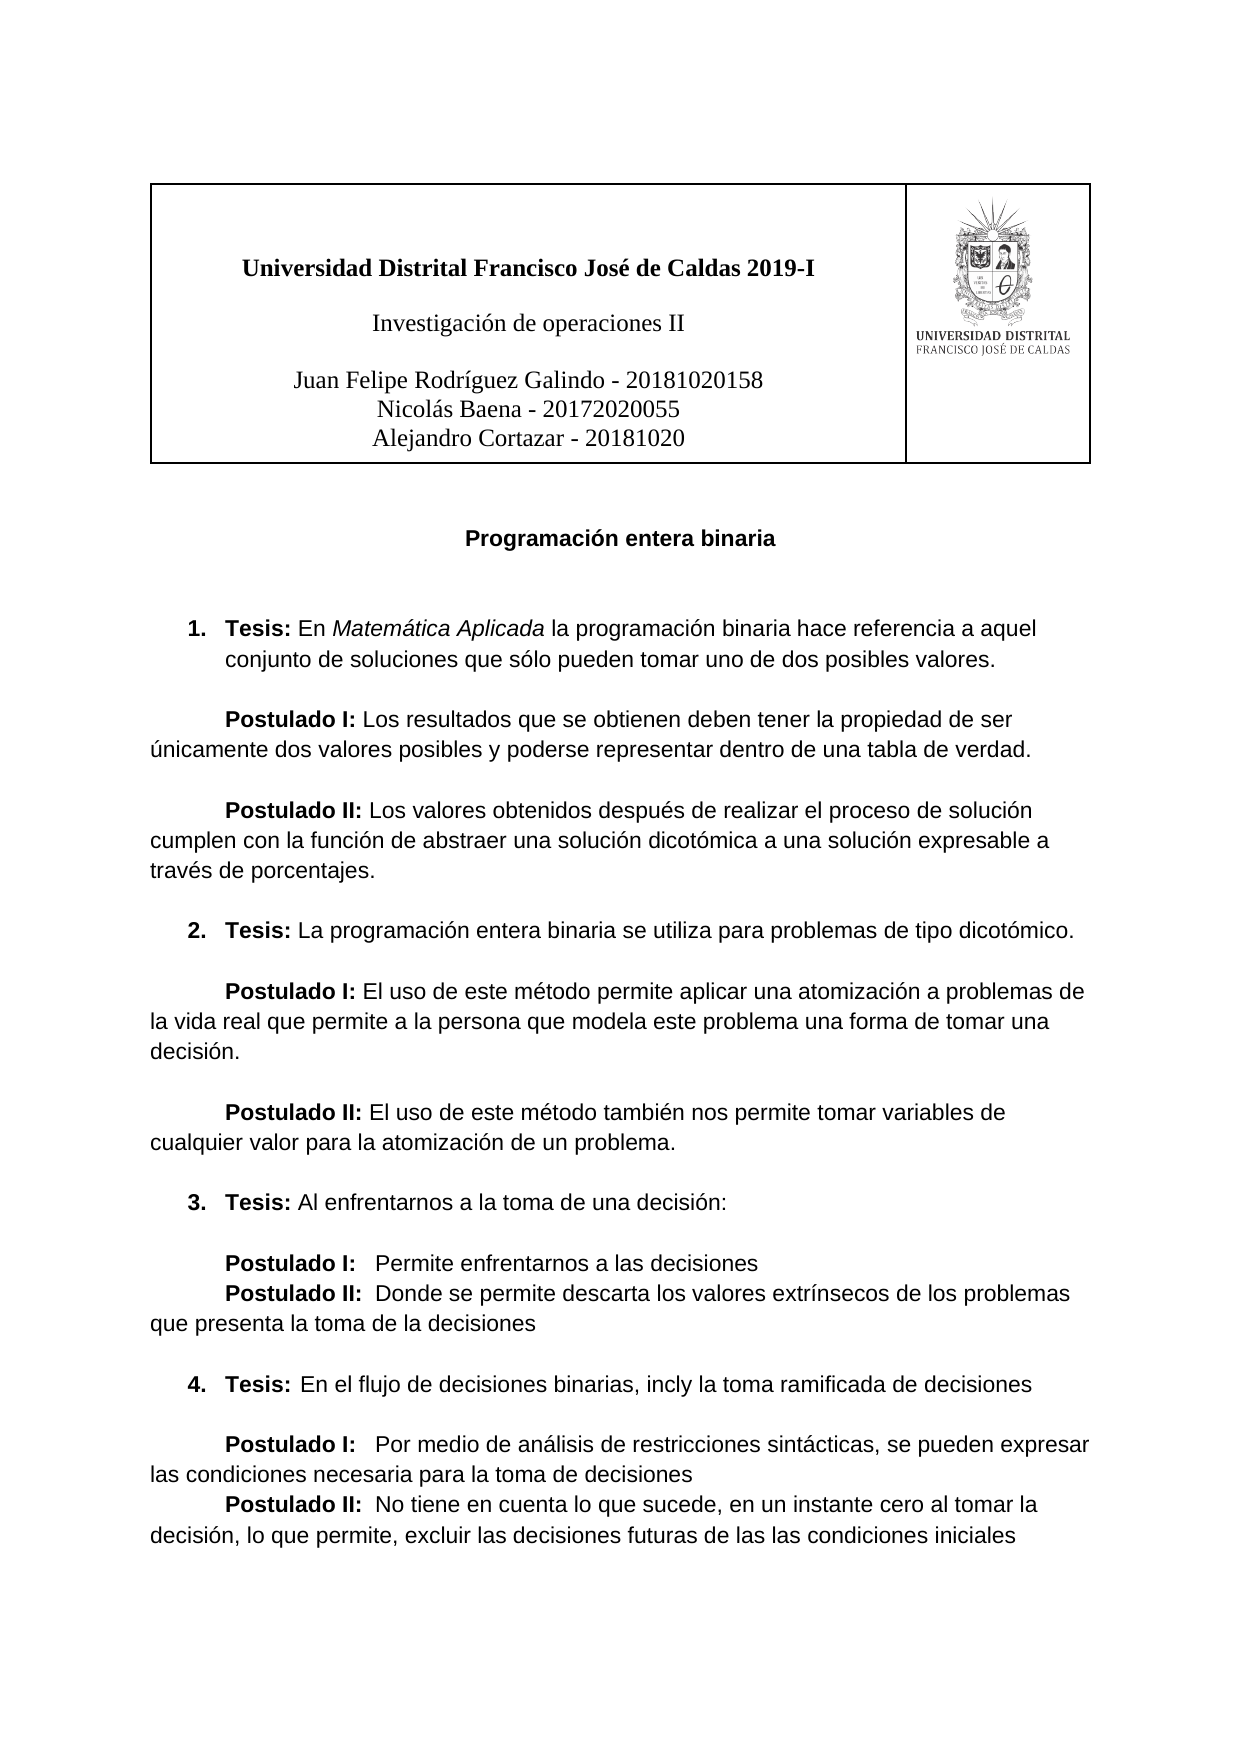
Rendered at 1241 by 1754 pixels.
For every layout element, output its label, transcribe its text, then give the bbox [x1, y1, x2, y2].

text Postulado II: No tiene en cuenta lo que sucede, en un instante cero al tomar la decisión, lo que permite, excluir las decisiones futuras de las las condiciones iniciales [150, 1491, 1090, 1548]
text Postulado II: Donde se permite descarta los valores extrínsecos de los problemas que presenta la toma de la decisiones [150, 1280, 1090, 1337]
text Postulado I: El uso de este método permite aplicar una atomización a problemas de la vida real que permite a la persona que modela este problema una forma de tomar una decisión. [150, 978, 1090, 1065]
list Tesis: En el flujo de decisiones binarias, incly la toma ramificada de decisiones [187, 1371, 1090, 1397]
text Postulado I: Los resultados que se obtienen deben tener la propiedad de ser únicamente dos valores posibles y poderse representar dentro de una tabla de verdad. [150, 706, 1090, 763]
text Postulado I: Por medio de análisis de restricciones sintácticas, se pueden expresar las condiciones necesaria para la toma de decisiones [150, 1431, 1090, 1488]
text Postulado II: El uso de este método también nos permite tomar variables de cualquier valor para la atomización de un problema. [150, 1099, 1090, 1155]
table_header [907, 185, 1089, 462]
text Postulado II: Los valores obtenidos después de realizar el proceso de solución cumplen con la función de abstraer una solución dicotómica a una solución expresable a través de porcentajes. [150, 797, 1090, 883]
list Tesis: La programación entera binaria se utiliza para problemas de tipo dicotómico. [187, 917, 1090, 944]
text Postulado I: Permite enfrentarnos a las decisiones [150, 1250, 1090, 1276]
picture [916, 195, 1070, 356]
list Tesis: En Matemática Aplicada la programación binaria hace referencia a aquel conjunto de soluciones que sólo pueden tomar uno de dos posibles valores. [187, 615, 1090, 672]
text Programación entera binaria [150, 525, 1090, 551]
list Tesis: Al enfrentarnos a la toma de una decisión: [187, 1189, 1090, 1216]
table_header Universidad Distrital Francisco José de Caldas 2019-I Investigación de operaciones II Juan Felipe Rodríguez Galindo - 20181020158 Nicolás Baena - 20172020055 Alejandro Cortazar - 20181020 [152, 185, 905, 462]
